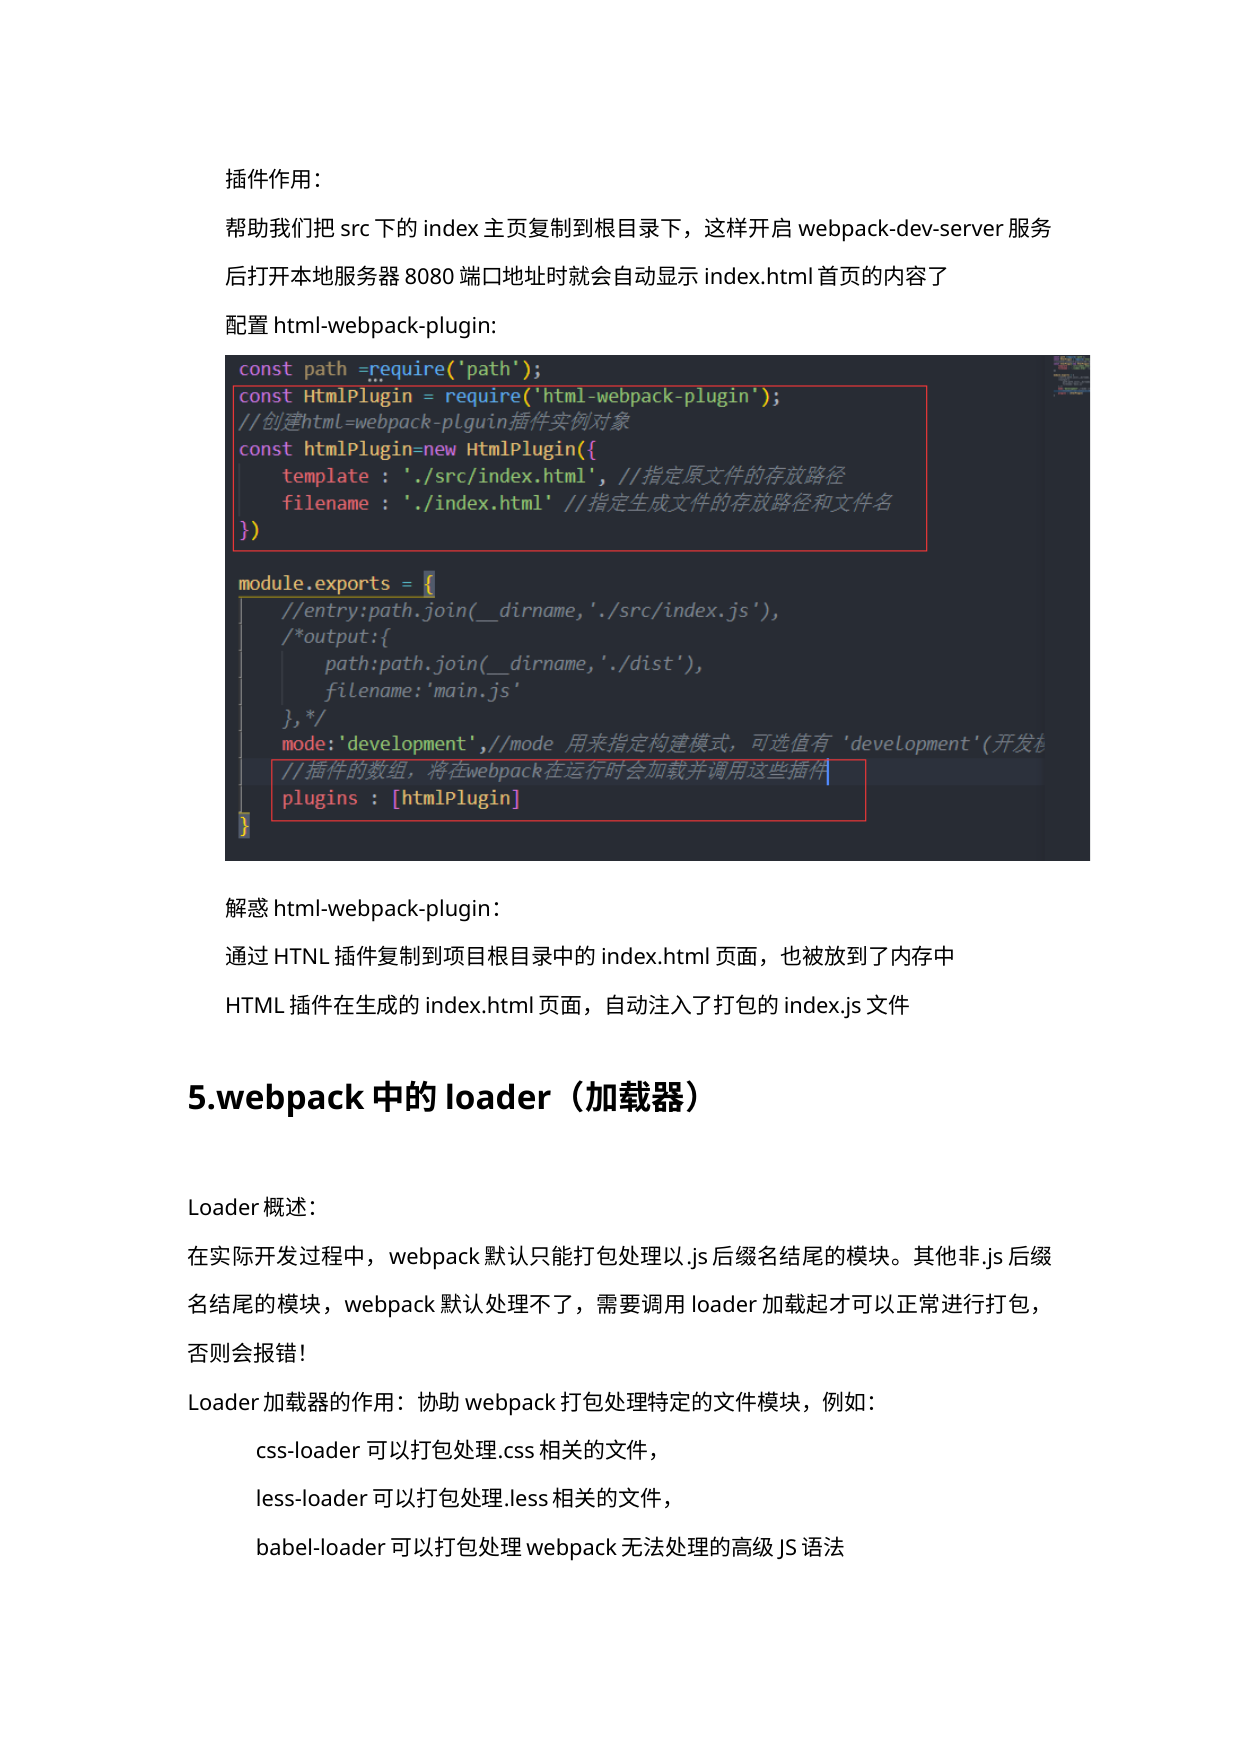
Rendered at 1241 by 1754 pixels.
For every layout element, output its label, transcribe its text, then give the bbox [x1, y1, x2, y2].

list 配置html-webpack-plugin: [225, 307, 1053, 340]
list HTML插件在生成的index.html页面，自动注入了打包的index.js文件 [225, 987, 1053, 1020]
list 插件作用： [225, 162, 1053, 194]
list 帮助我们把src下的index主页复制到根目录下，这样开启webpack-dev-server服务后打开本地服务器8080端口地址时就会自动显示index.html首页的内容了 [225, 210, 1053, 292]
text less-loader可以打包处理.less相关的文件， [187, 1481, 1053, 1513]
text Loader加载器的作用：协助webpack打包处理特定的文件模块，例如： [187, 1384, 1053, 1417]
text Loader概述： [187, 1190, 1053, 1223]
picture [225, 355, 1091, 861]
subtitle 5.webpack中的loader（加载器） [187, 1063, 1053, 1128]
text css-loader 可以打包处理.css相关的文件， [187, 1433, 1053, 1465]
text babel-loader可以打包处理webpack无法处理的高级JS语法 [187, 1529, 1053, 1562]
list 解惑html-webpack-plugin： [225, 891, 1053, 923]
list 通过HTNL插件复制到项目根目录中的index.html页面，也被放到了内存中 [225, 939, 1053, 971]
text 在实际开发过程中，webpack默认只能打包处理以.js后缀名结尾的模块。其他非.js后缀名结尾的模块，webpack默认处理不了，需要调用loader加载起才可以正常进行打包，否则会报错！ [187, 1238, 1053, 1368]
